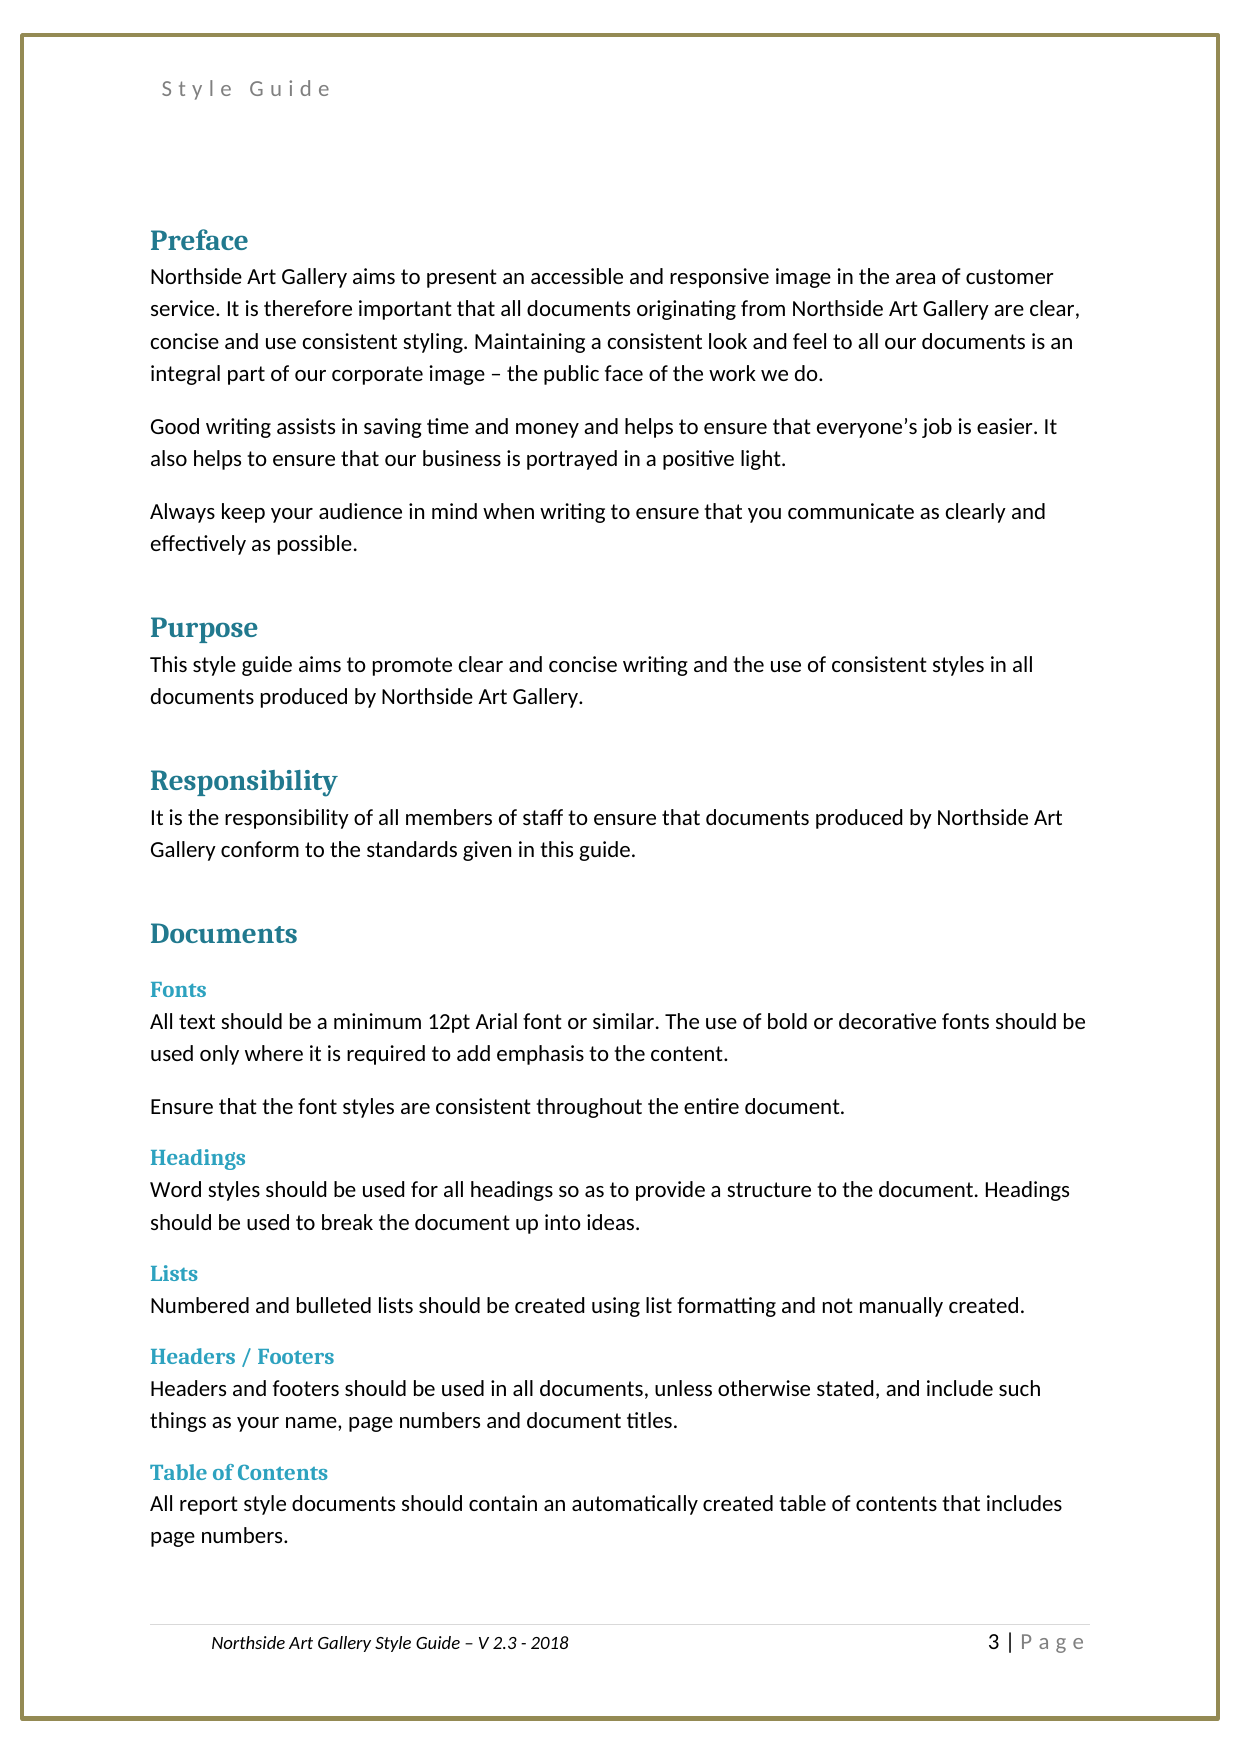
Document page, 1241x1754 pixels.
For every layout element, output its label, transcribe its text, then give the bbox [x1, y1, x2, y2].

subtitle Documents [150, 917, 1090, 951]
subtitle Responsibility [150, 764, 1090, 798]
subtitle Headings [150, 1145, 1090, 1172]
subtitle Lists [150, 1261, 1090, 1287]
text It is the responsibility of all members of staff to ensure that documents produced by Northside Art Gallery conform to the standards given in this guide. [150, 803, 1090, 863]
subtitle Purpose [150, 612, 1090, 645]
text Good writing assists in saving time and money and helps to ensure that everyone’s job is easier. It also helps to ensure that our business is portrayed in a positive light. [150, 412, 1090, 472]
text Always keep your audience in mind when writing to ensure that you communicate as clearly and effectively as possible. [150, 497, 1090, 557]
text All text should be a minimum 12pt Arial font or similar. The use of bold or decorative fonts should be used only where it is required to add emphasis to the content. [150, 1007, 1090, 1067]
text Ensure that the font styles are consistent throughout the entire document. [150, 1092, 1090, 1120]
text Headers and footers should be used in all documents, unless otherwise stated, and include such things as your name, page numbers and document titles. [150, 1374, 1090, 1434]
subtitle Preface [150, 224, 1090, 257]
subtitle Headers / Footers [150, 1344, 1090, 1370]
text Word styles should be used for all headings so as to provide a structure to the document. Headings should be used to break the document up into ideas. [150, 1175, 1090, 1236]
text This style guide aims to promote clear and concise writing and the use of consistent styles in all documents produced by Northside Art Gallery. [150, 650, 1090, 710]
text Northside Art Gallery aims to present an accessible and responsive image in the area of customer service. It is therefore important that all documents originating from Northside Art Gallery are clear, concise and use consistent styling. Maintaining a consistent look and feel to all our documents is an integral part of our corporate image – the public face of the work we do. [150, 262, 1090, 387]
subtitle Table of Contents [150, 1459, 1090, 1486]
text Numbered and bulleted lists should be created using list formatting and not manually created. [150, 1291, 1090, 1319]
subtitle Fonts [150, 977, 1090, 1003]
text All report style documents should contain an automatically created table of contents that includes page numbers. [150, 1489, 1090, 1550]
